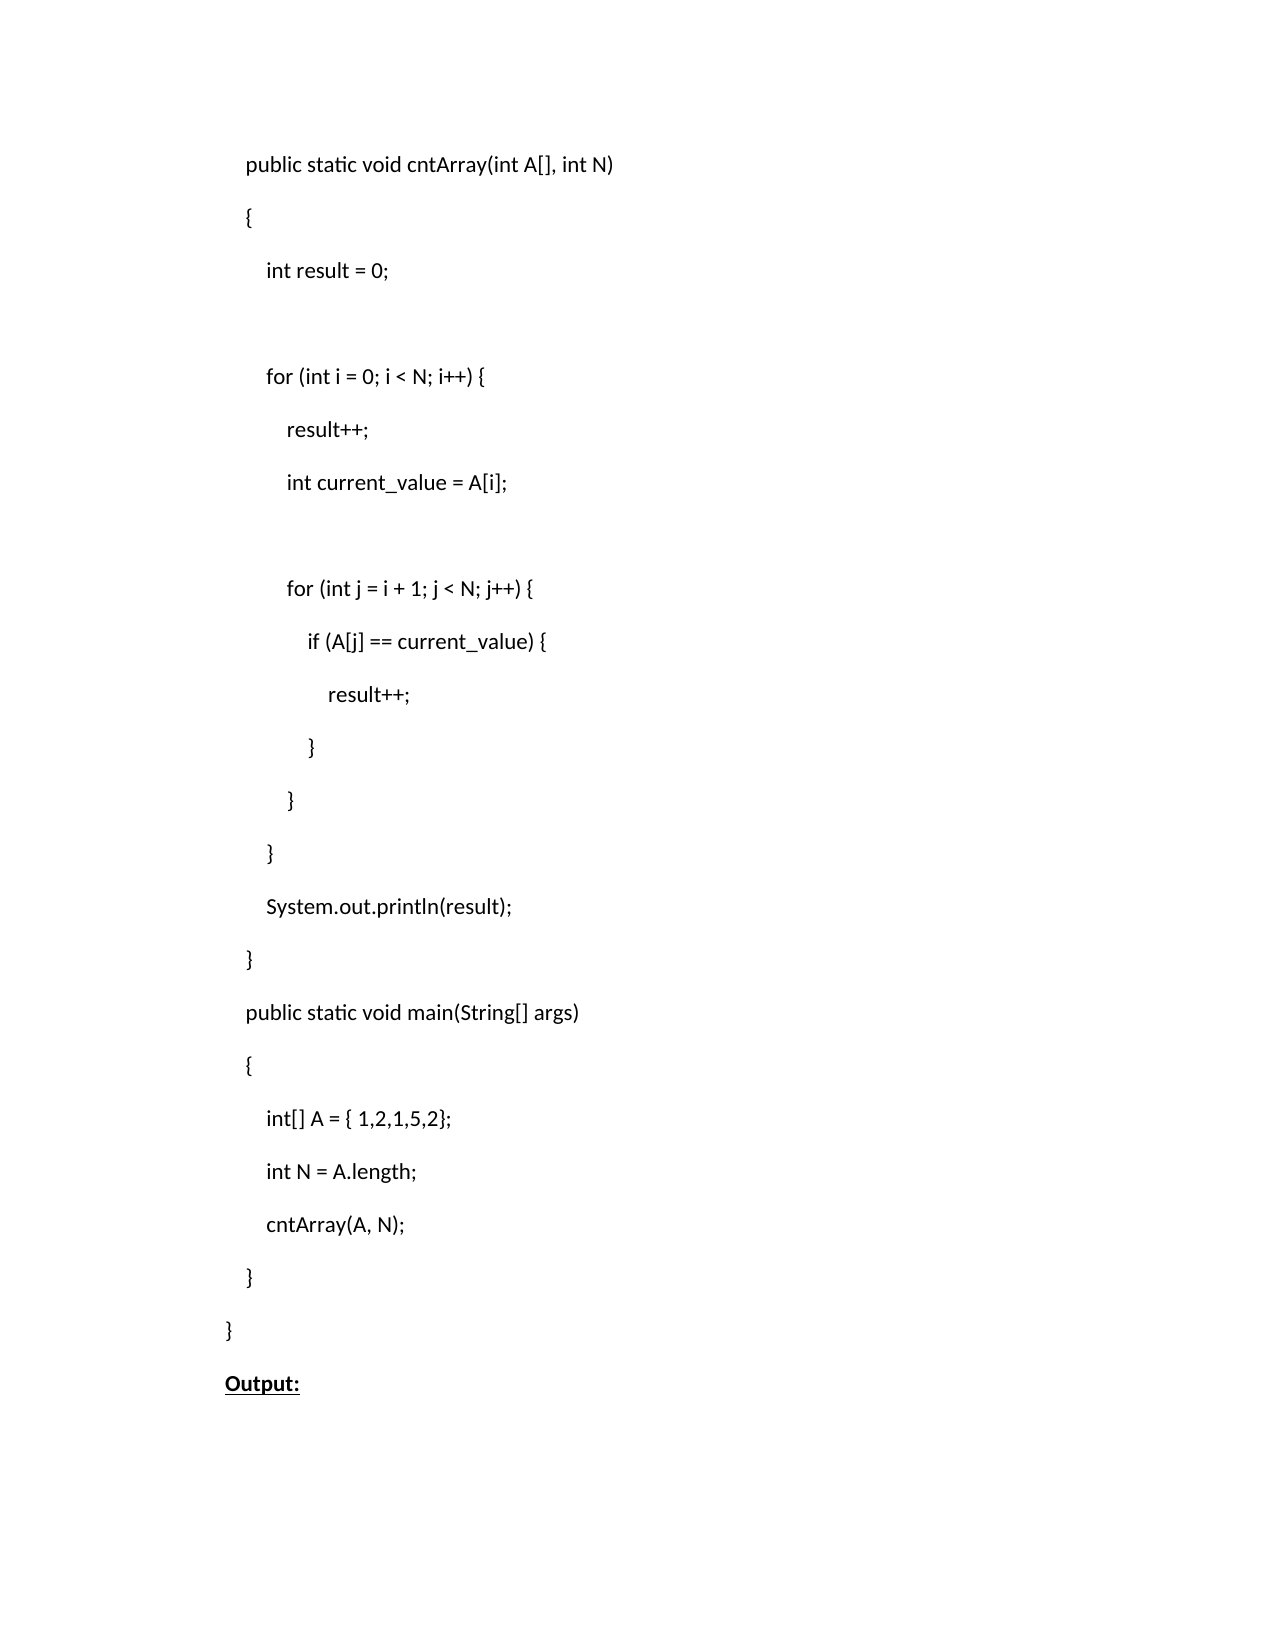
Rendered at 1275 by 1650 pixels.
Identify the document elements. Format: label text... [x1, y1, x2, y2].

text cntArray(A, N); [225, 1210, 1125, 1238]
text for (int j = i + 1; j < N; j++) { [225, 574, 1125, 602]
text { [225, 1051, 1125, 1079]
text } [225, 839, 1125, 867]
text result++; [225, 680, 1125, 708]
text public static void main(String[] args) [225, 998, 1125, 1026]
text for (int i = 0; i < N; i++) { [225, 362, 1125, 390]
text int result = 0; [225, 256, 1125, 284]
text if (A[j] == current_value) { [225, 627, 1125, 655]
text } [225, 786, 1125, 814]
text public static void cntArray(int A[], int N) [225, 150, 1125, 178]
text System.out.println(result); [225, 892, 1125, 920]
text result++; [225, 415, 1125, 443]
text } [225, 733, 1125, 761]
text } [225, 945, 1125, 973]
text } [225, 1316, 1125, 1344]
text } [225, 1263, 1125, 1291]
text int[] A = { 1,2,1,5,2}; [225, 1104, 1125, 1132]
text int N = A.length; [225, 1157, 1125, 1185]
text int current_value = A[i]; [225, 468, 1125, 496]
text Output: [225, 1369, 1125, 1397]
text { [225, 203, 1125, 231]
